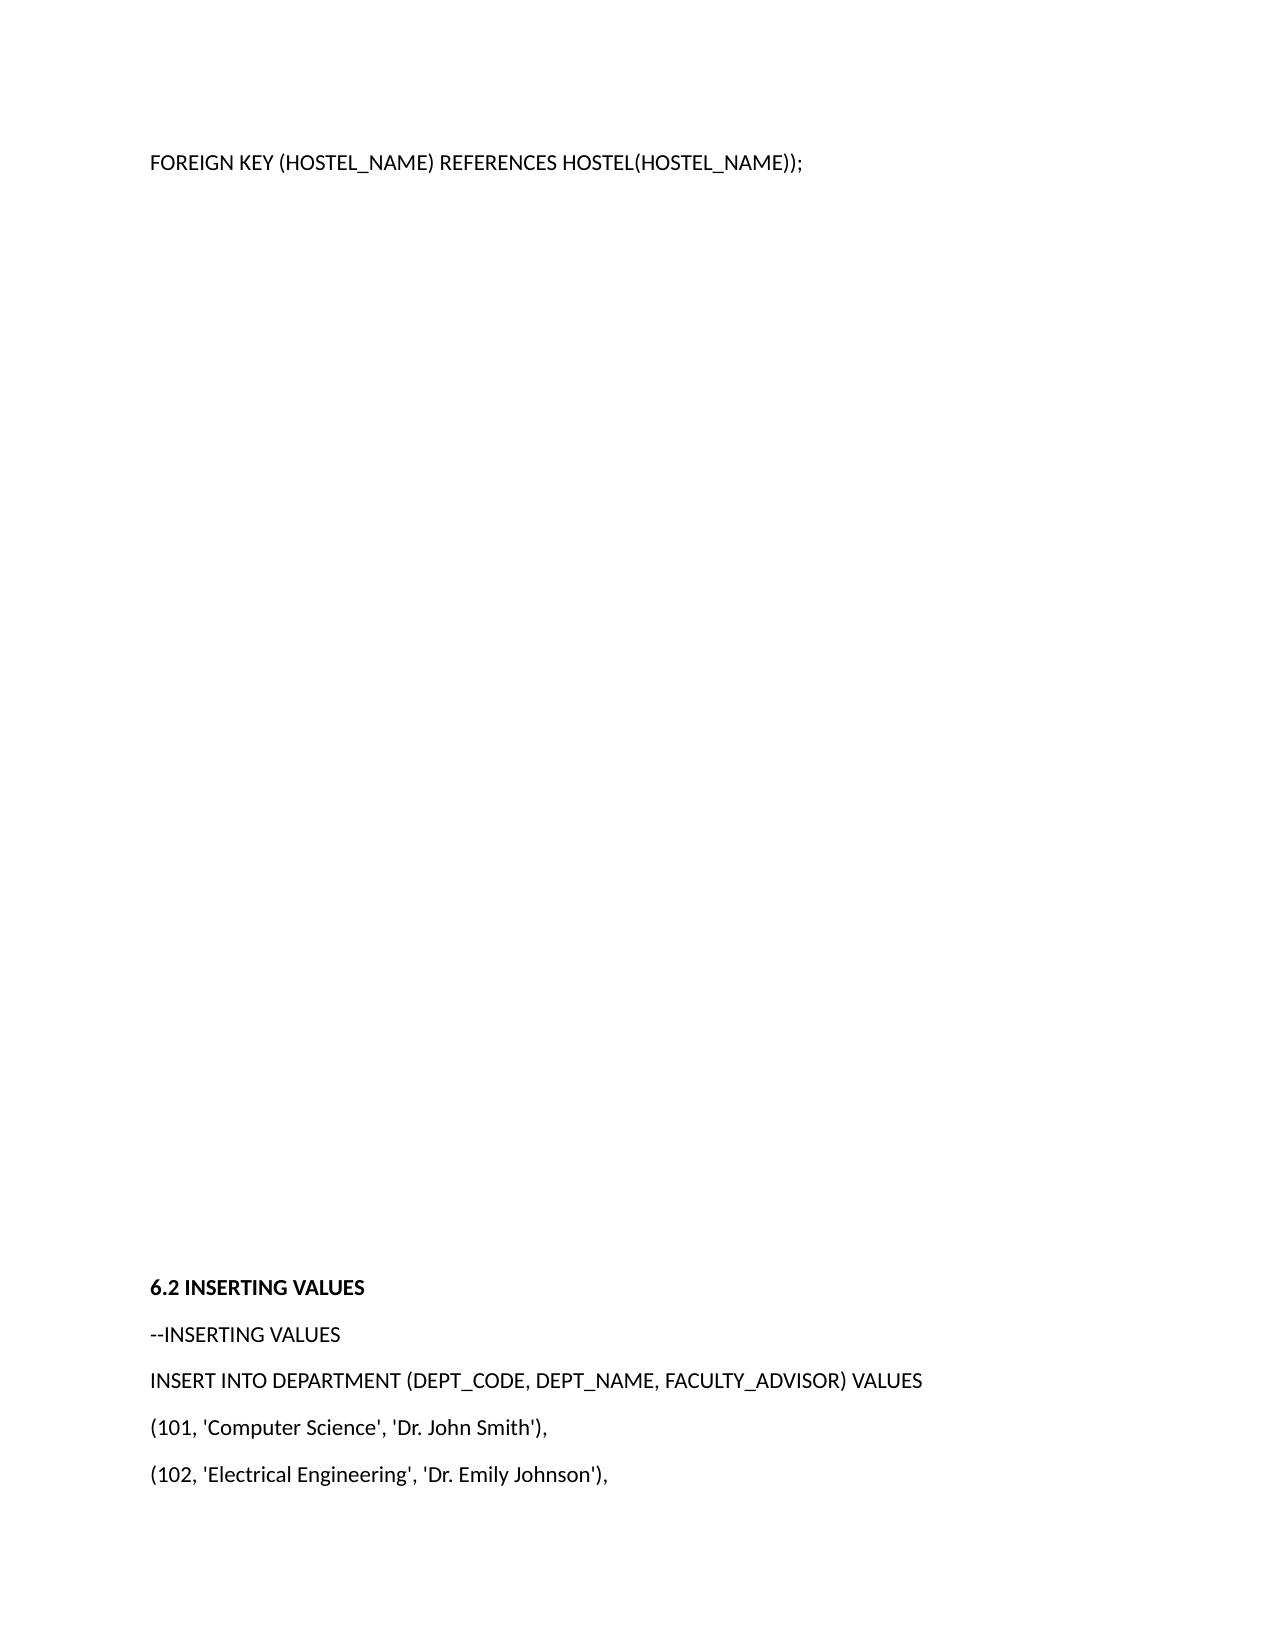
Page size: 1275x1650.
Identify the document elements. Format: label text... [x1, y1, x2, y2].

text --INSERTING VALUES [150, 1320, 1125, 1348]
text 6.2 INSERTING VALUES [150, 1273, 1125, 1301]
text FOREIGN KEY (HOSTEL_NAME) REFERENCES HOSTEL(HOSTEL_NAME)); [150, 148, 1125, 176]
text (102, 'Electrical Engineering', 'Dr. Emily Johnson'), [150, 1460, 1125, 1488]
text INSERT INTO DEPARTMENT (DEPT_CODE, DEPT_NAME, FACULTY_ADVISOR) VALUES [150, 1367, 1125, 1395]
text (101, 'Computer Science', 'Dr. John Smith'), [150, 1413, 1125, 1442]
